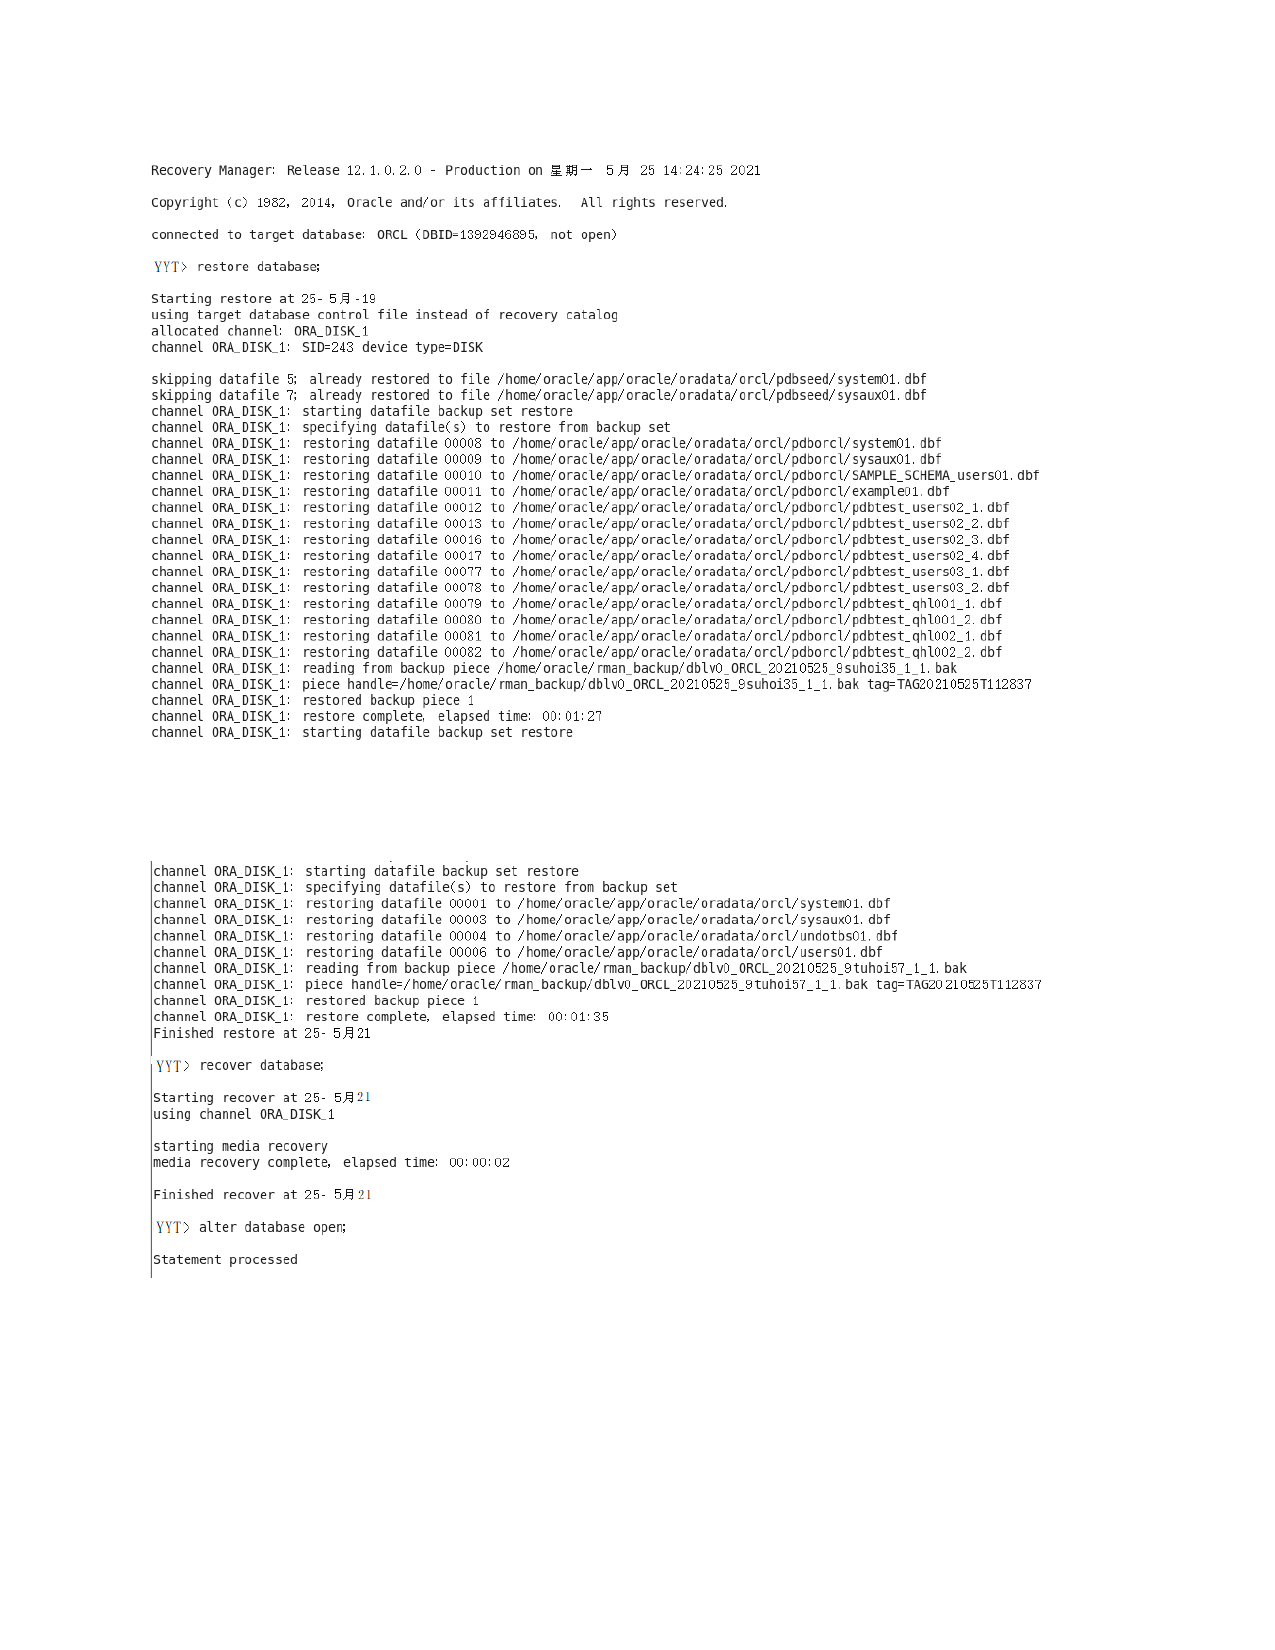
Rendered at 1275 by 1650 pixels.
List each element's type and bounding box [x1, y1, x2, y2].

picture [150, 150, 1050, 742]
picture [150, 861, 1050, 1278]
